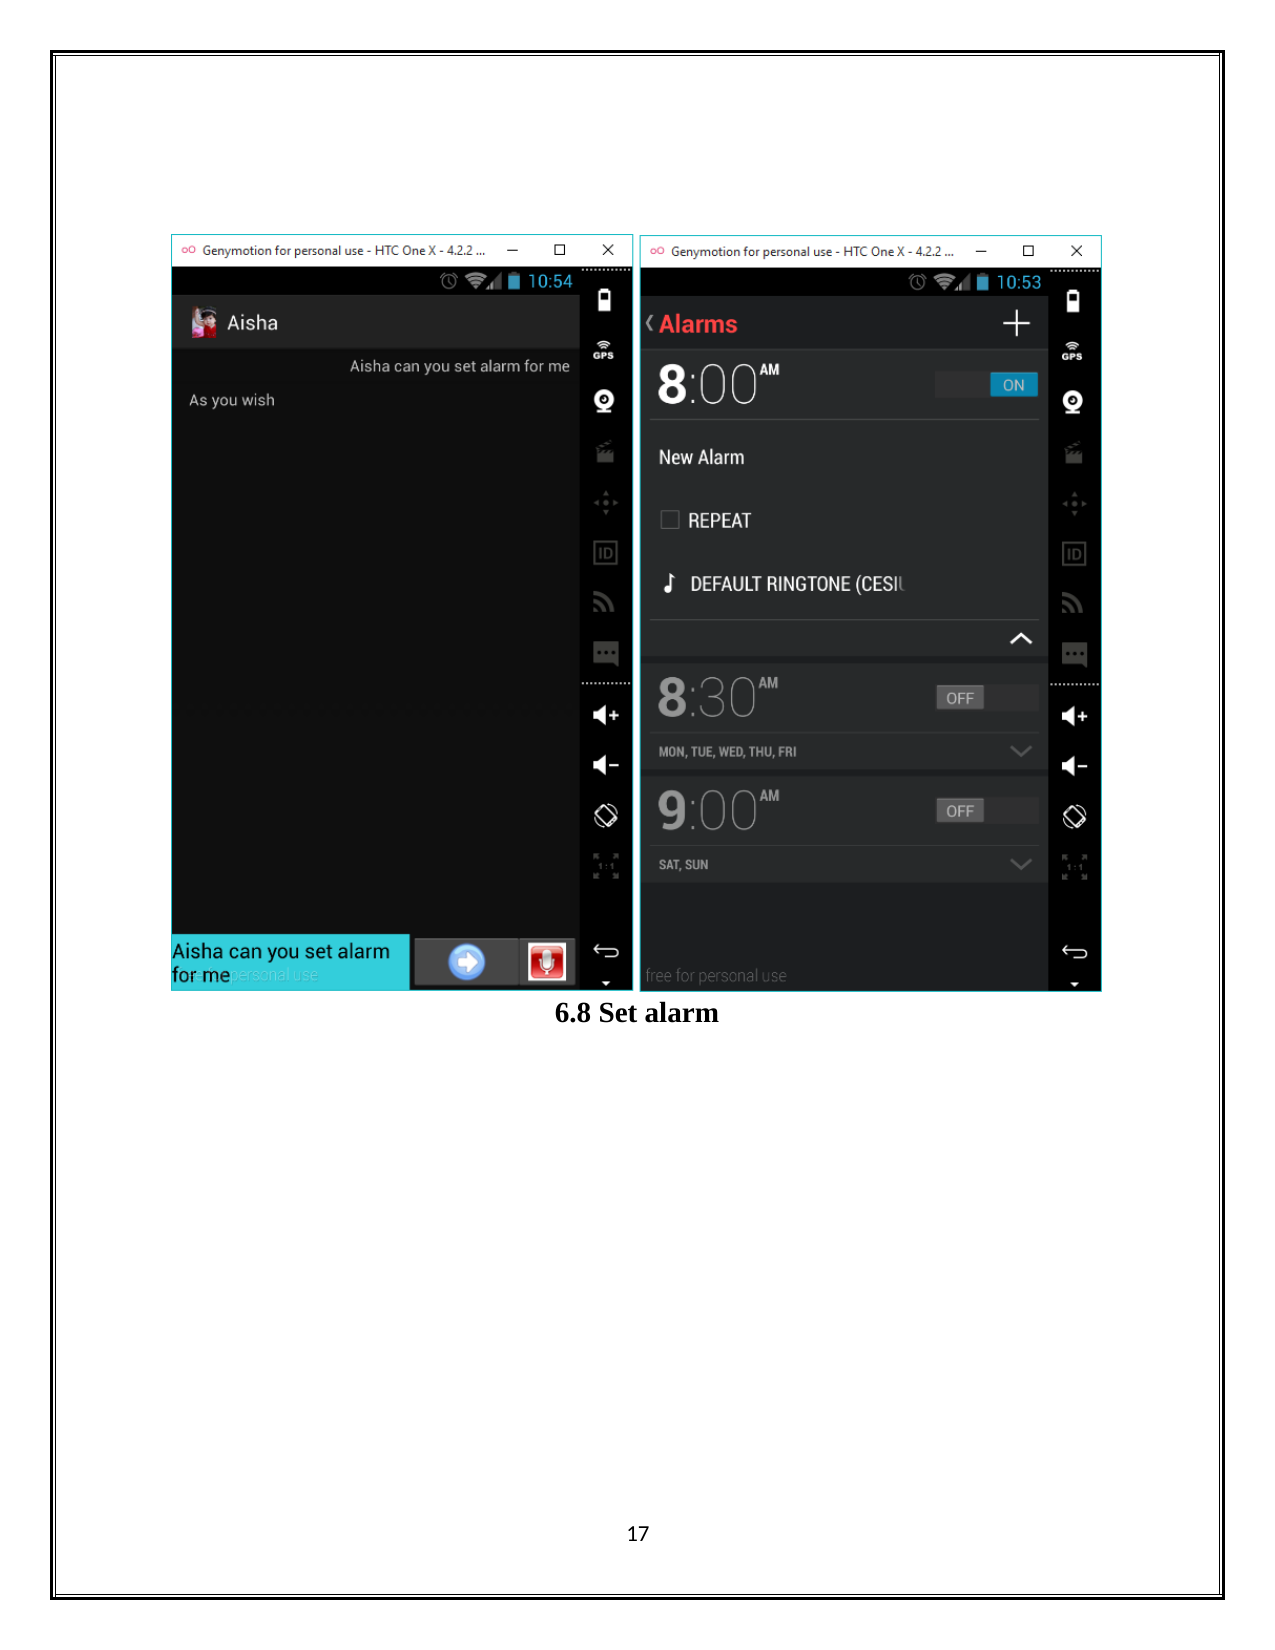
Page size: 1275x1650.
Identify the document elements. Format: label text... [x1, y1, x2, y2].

text 6.8 Set alarm [148, 995, 1125, 1029]
picture [171, 234, 1103, 993]
